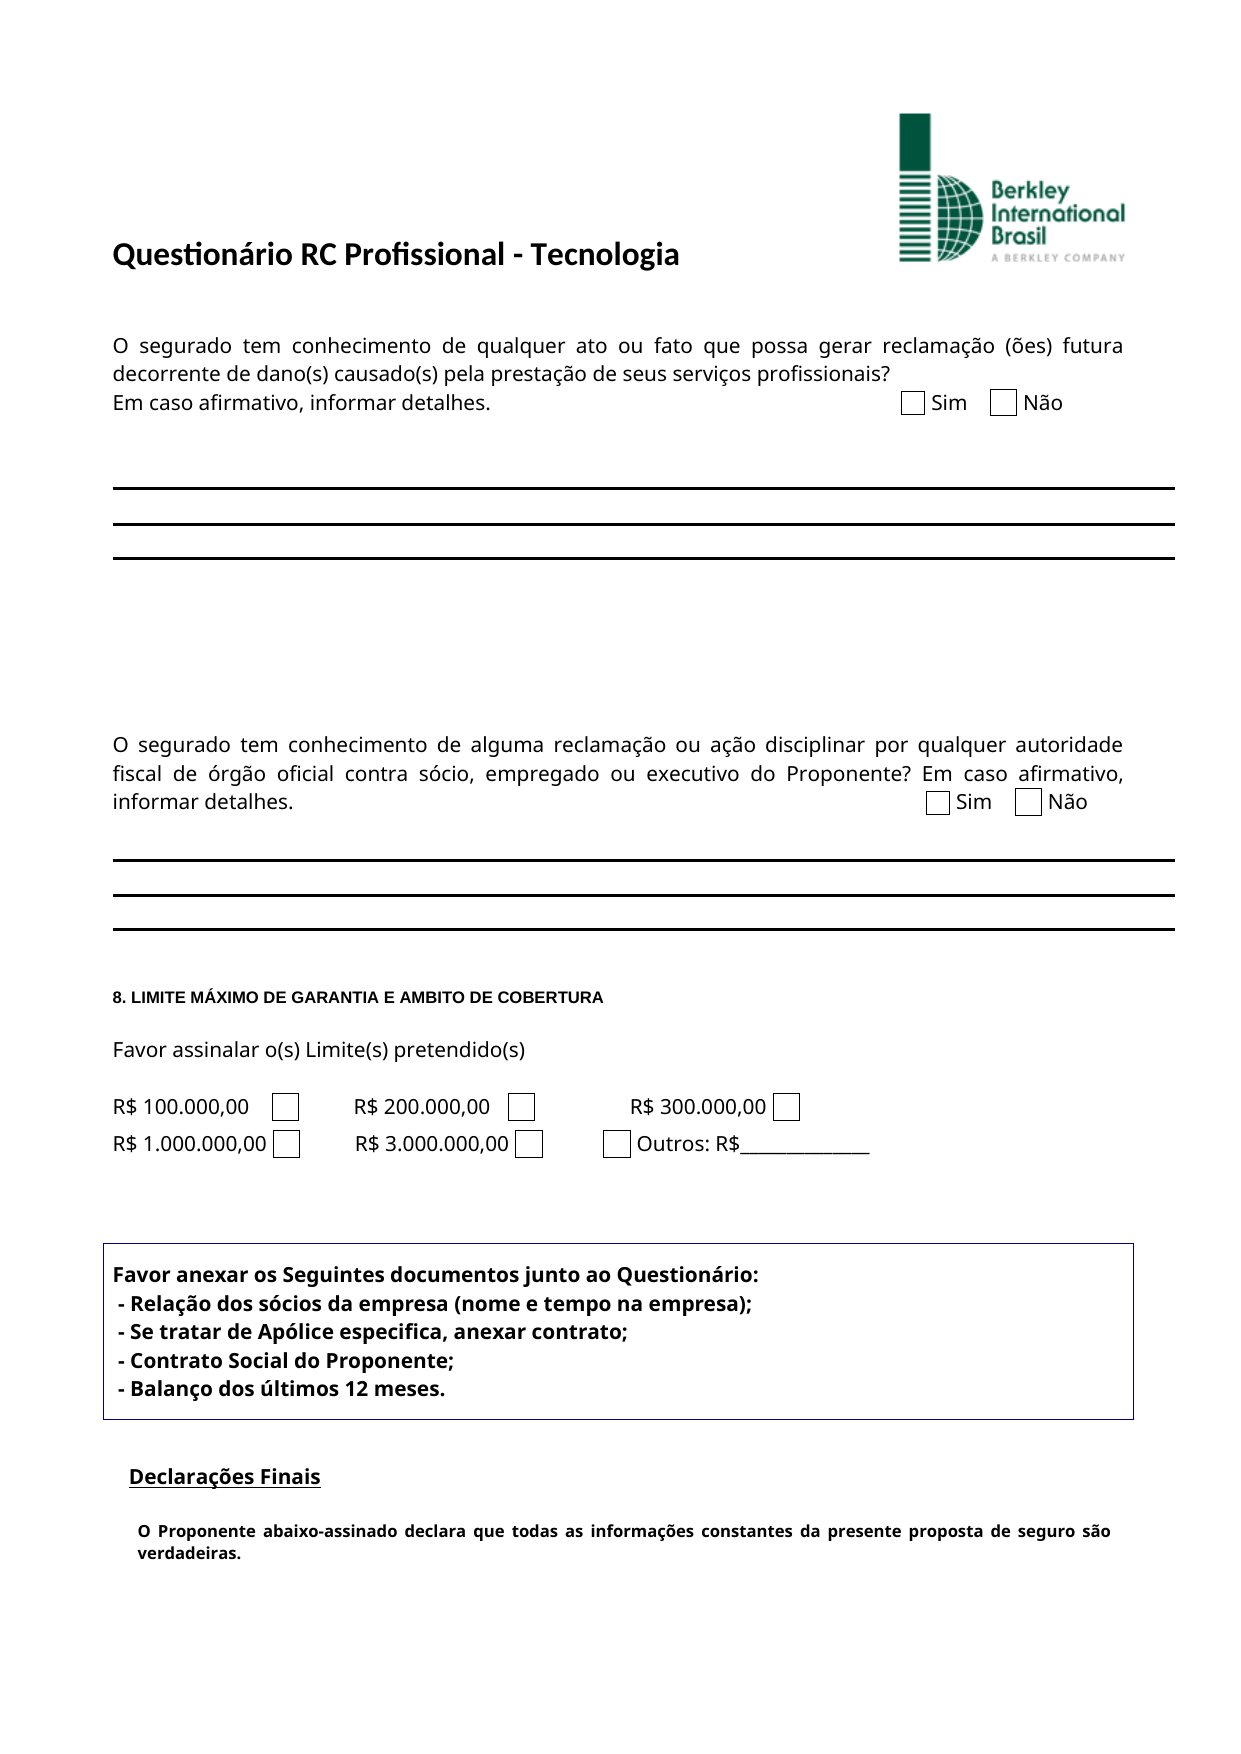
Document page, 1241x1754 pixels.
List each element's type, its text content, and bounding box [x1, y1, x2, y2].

text - Contrato Social do Proponente; [112, 1346, 1125, 1374]
text - Relação dos sócios da empresa (nome e tempo na empresa); [112, 1289, 1125, 1317]
text R$ 100.000,00 R$ 200.000,00 R$ 300.000,00 [112, 1092, 1125, 1121]
text R$ 1.000.000,00 R$ 3.000.000,00 Outros: R$______________ [112, 1129, 1125, 1158]
text - Se tratar de Apólice especifica, anexar contrato; [112, 1317, 1125, 1346]
text Em caso afirmativo, informar detalhes. Sim Não [112, 388, 1125, 416]
text Favor anexar os Seguintes documentos junto ao Questionário: [112, 1260, 1125, 1289]
picture [898, 112, 1127, 265]
text - Balanço dos últimos 12 meses. [112, 1374, 1125, 1403]
text O segurado tem conhecimento de alguma reclamação ou ação disciplinar por qualquer autoridade fiscal de órgão oficial contra sócio, empregado ou executivo do Proponente? Em caso afirmativo, informar detalhes. Sim Não [112, 731, 1125, 816]
text O Proponente abaixo-assinado declara que todas as informações constantes da presente proposta de seguro são verdadeiras. [137, 1519, 1112, 1565]
text O segurado tem conhecimento de qualquer ato ou fato que possa gerar reclamação (ões) futura decorrente de dano(s) causado(s) pela prestação de seus serviços profissionais? [112, 331, 1125, 388]
text 8. LIMITE MÁXIMO DE GARANTIA E AMBITO DE COBERTURA [112, 988, 1125, 1007]
text Declarações Finais [112, 1462, 1125, 1491]
text Favor assinalar o(s) Limite(s) pretendido(s) [112, 1036, 1125, 1064]
